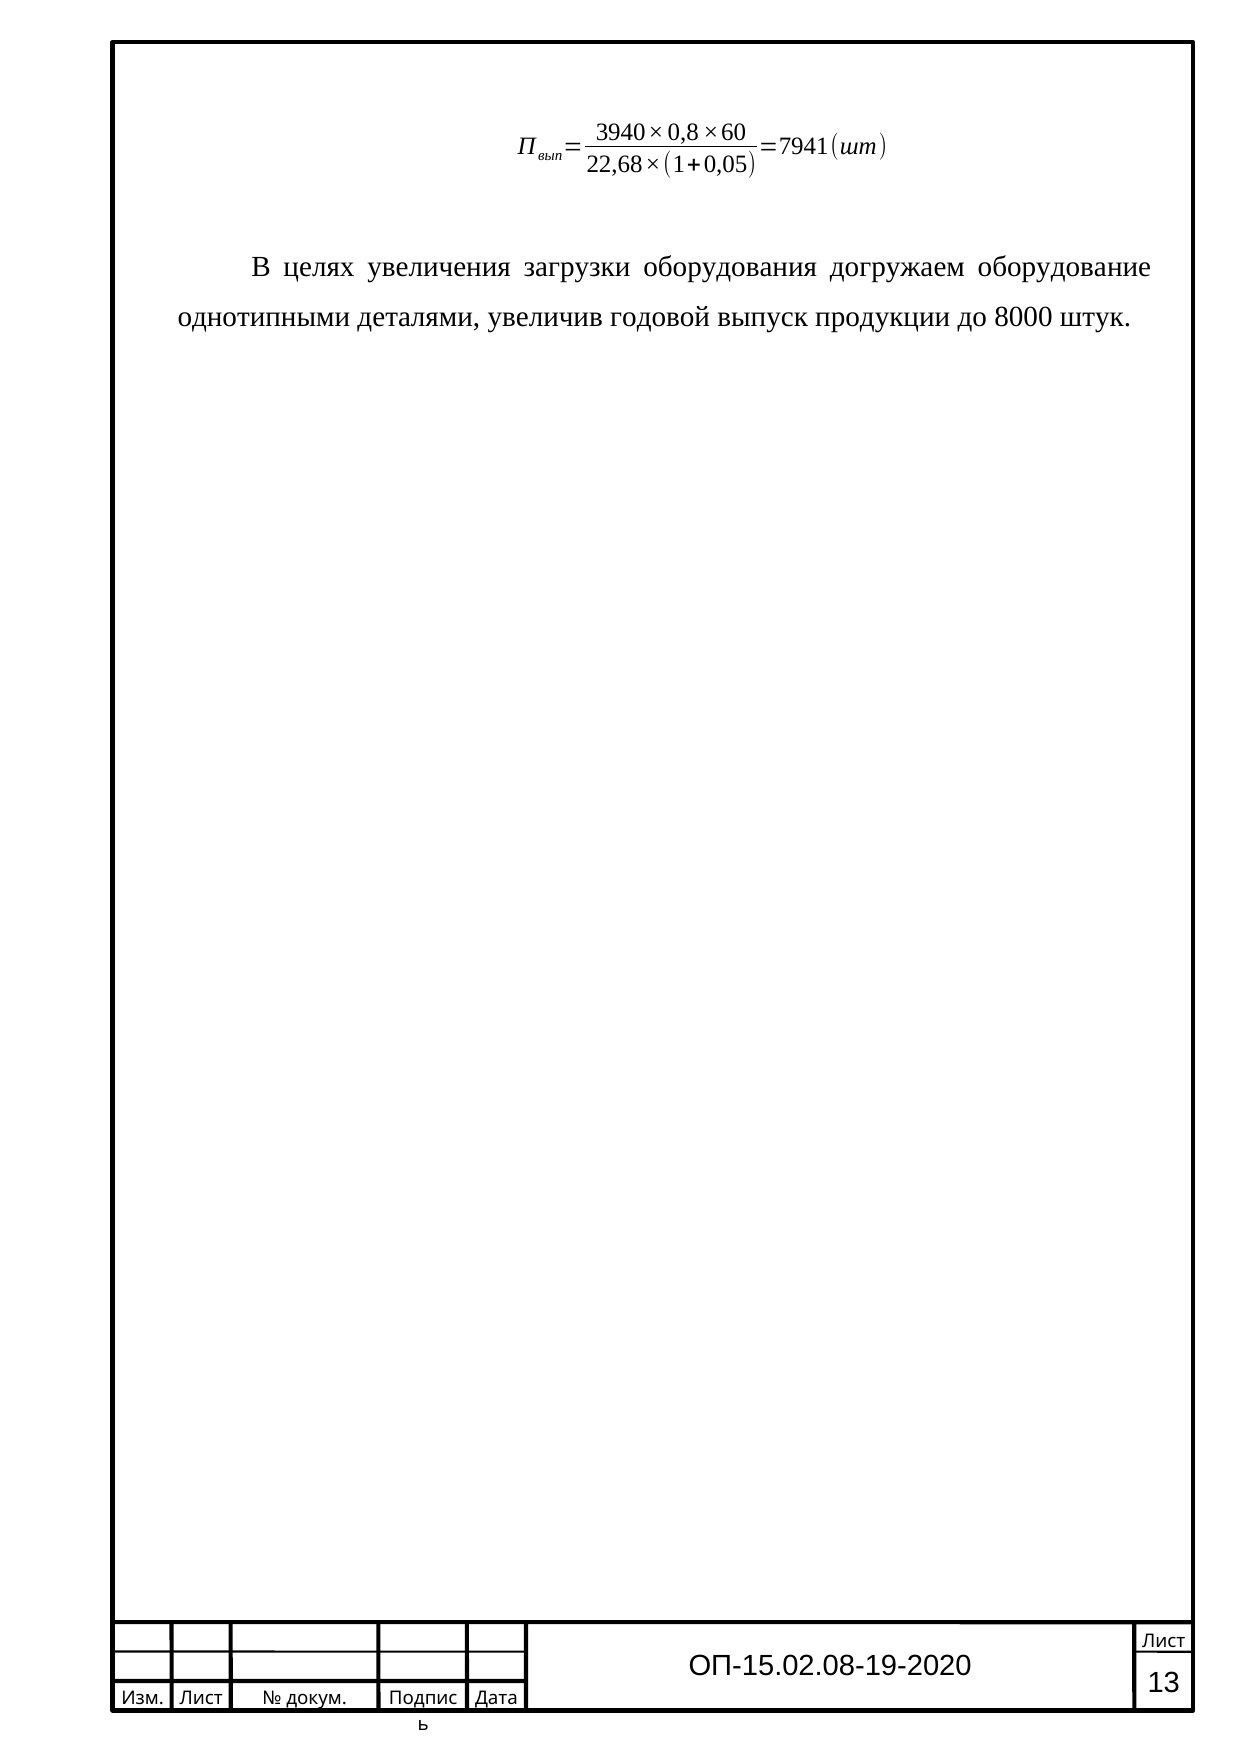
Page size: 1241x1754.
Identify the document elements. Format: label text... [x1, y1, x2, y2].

text В целях увеличения загрузки оборудования догружаем оборудование однотипными деталями, увеличив годовой выпуск продукции до 8000 штук. [177, 249, 1152, 333]
